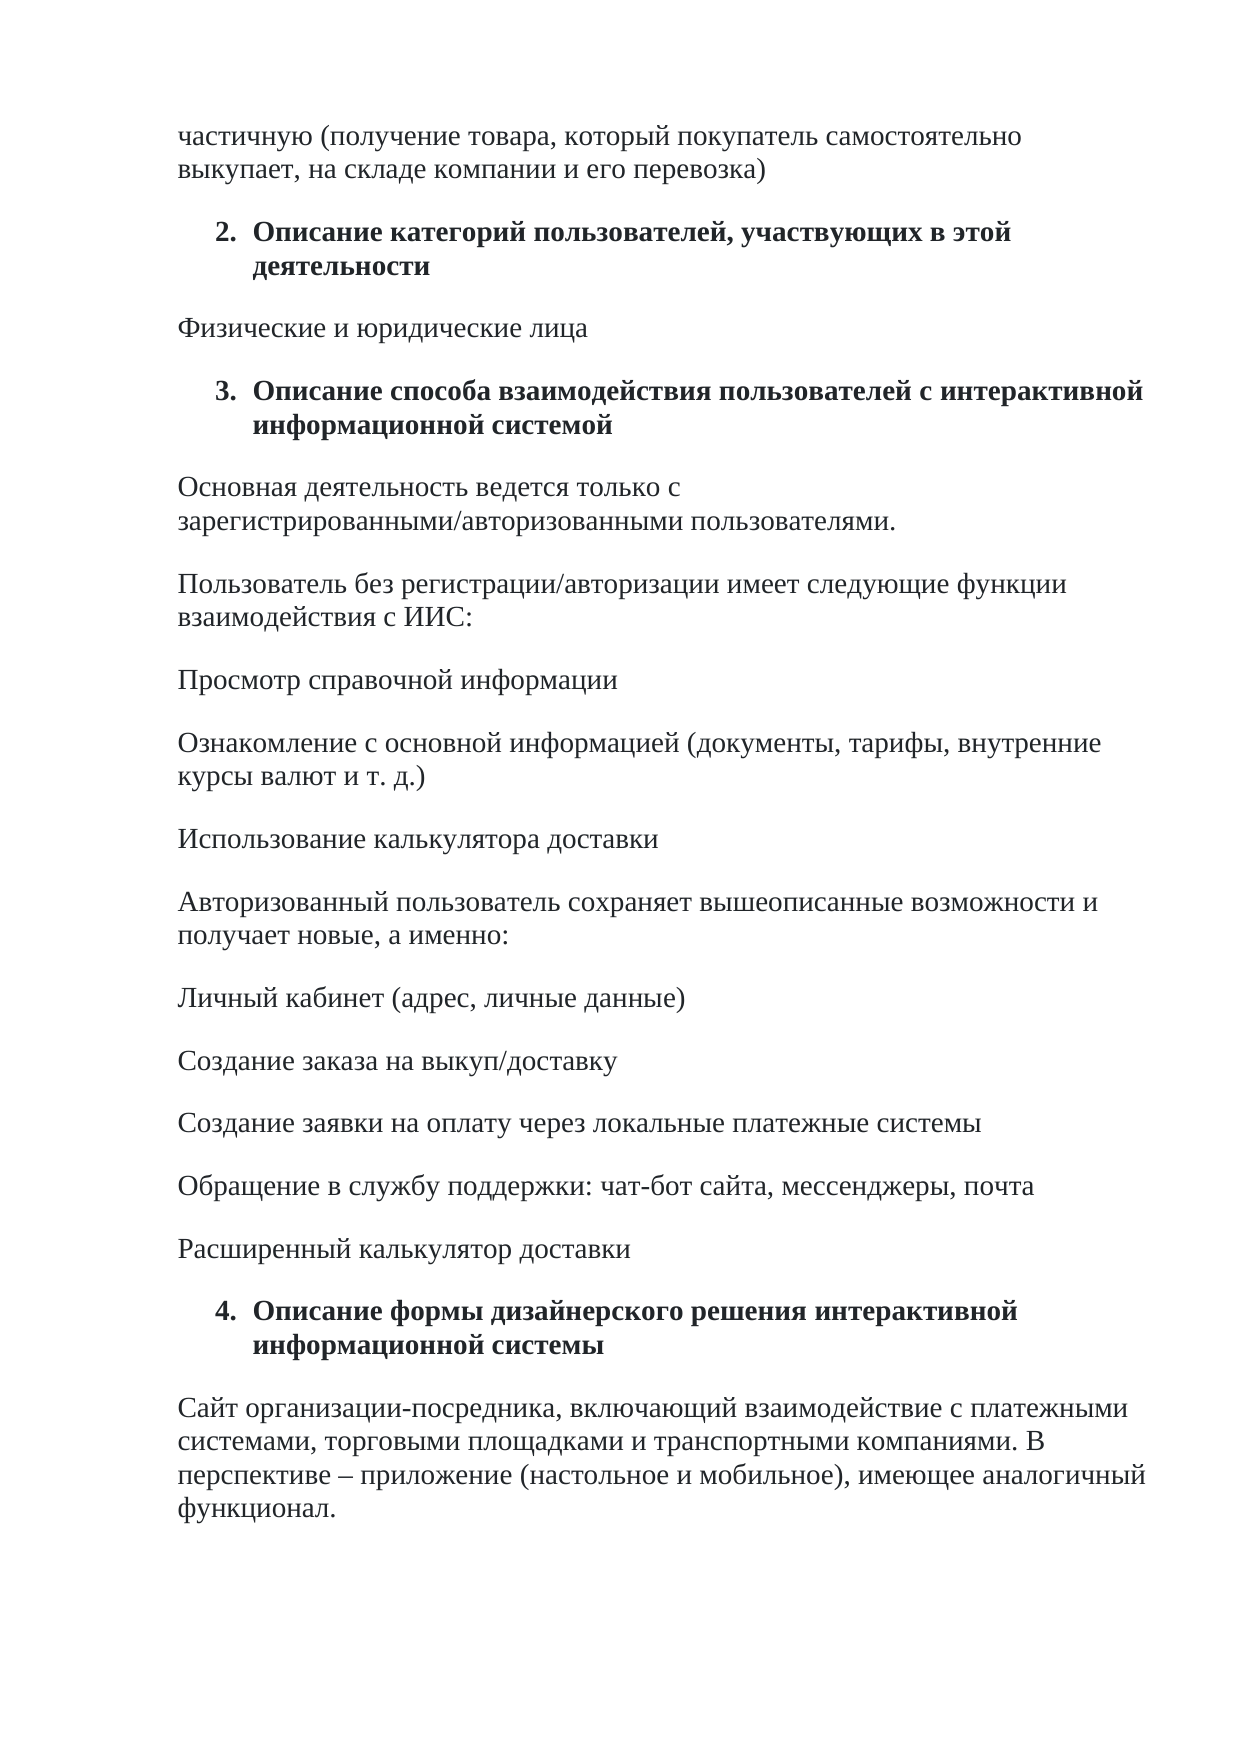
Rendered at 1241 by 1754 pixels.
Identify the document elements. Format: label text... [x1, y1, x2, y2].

text Расширенный калькулятор доставки [177, 1231, 1152, 1264]
text Создание заявки на оплату через локальные платежные системы [177, 1105, 1152, 1139]
text Сайт организации-посредника, включающий взаимодействие с платежными системами, торговыми площадками и транспортными компаниями. В перспективе – приложение (настольное и мобильное), имеющее аналогичный функционал. [177, 1390, 1152, 1524]
text Создание заказа на выкуп/доставку [177, 1043, 1152, 1076]
text Использование калькулятора доставки [177, 821, 1152, 854]
list Описание способа взаимодействия пользователей с интерактивной информационной системой [215, 373, 1152, 440]
text Просмотр справочной информации [177, 662, 1152, 696]
text Физические и юридические лица [177, 311, 1152, 344]
text Обращение в службу поддержки: чат-бот сайта, мессенджеры, почта [177, 1168, 1152, 1202]
text Личный кабинет (адрес, личные данные) [177, 980, 1152, 1013]
text Пользователь без регистрации/авторизации имеет следующие функции взаимодействия с ИИС: [177, 566, 1152, 633]
text Основная деятельность ведется только с зарегистрированными/авторизованными пользователями. [177, 469, 1152, 537]
list Описание формы дизайнерского решения интерактивной информационной системы [215, 1293, 1152, 1361]
text Авторизованный пользователь сохраняет вышеописанные возможности и получает новые, а именно: [177, 884, 1152, 951]
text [177, 118, 1152, 185]
list Описание категорий пользователей, участвующих в этой деятельности [215, 214, 1152, 281]
text Ознакомление с основной информацией (документы, тарифы, внутренние курсы валют и т. д.) [177, 725, 1152, 792]
